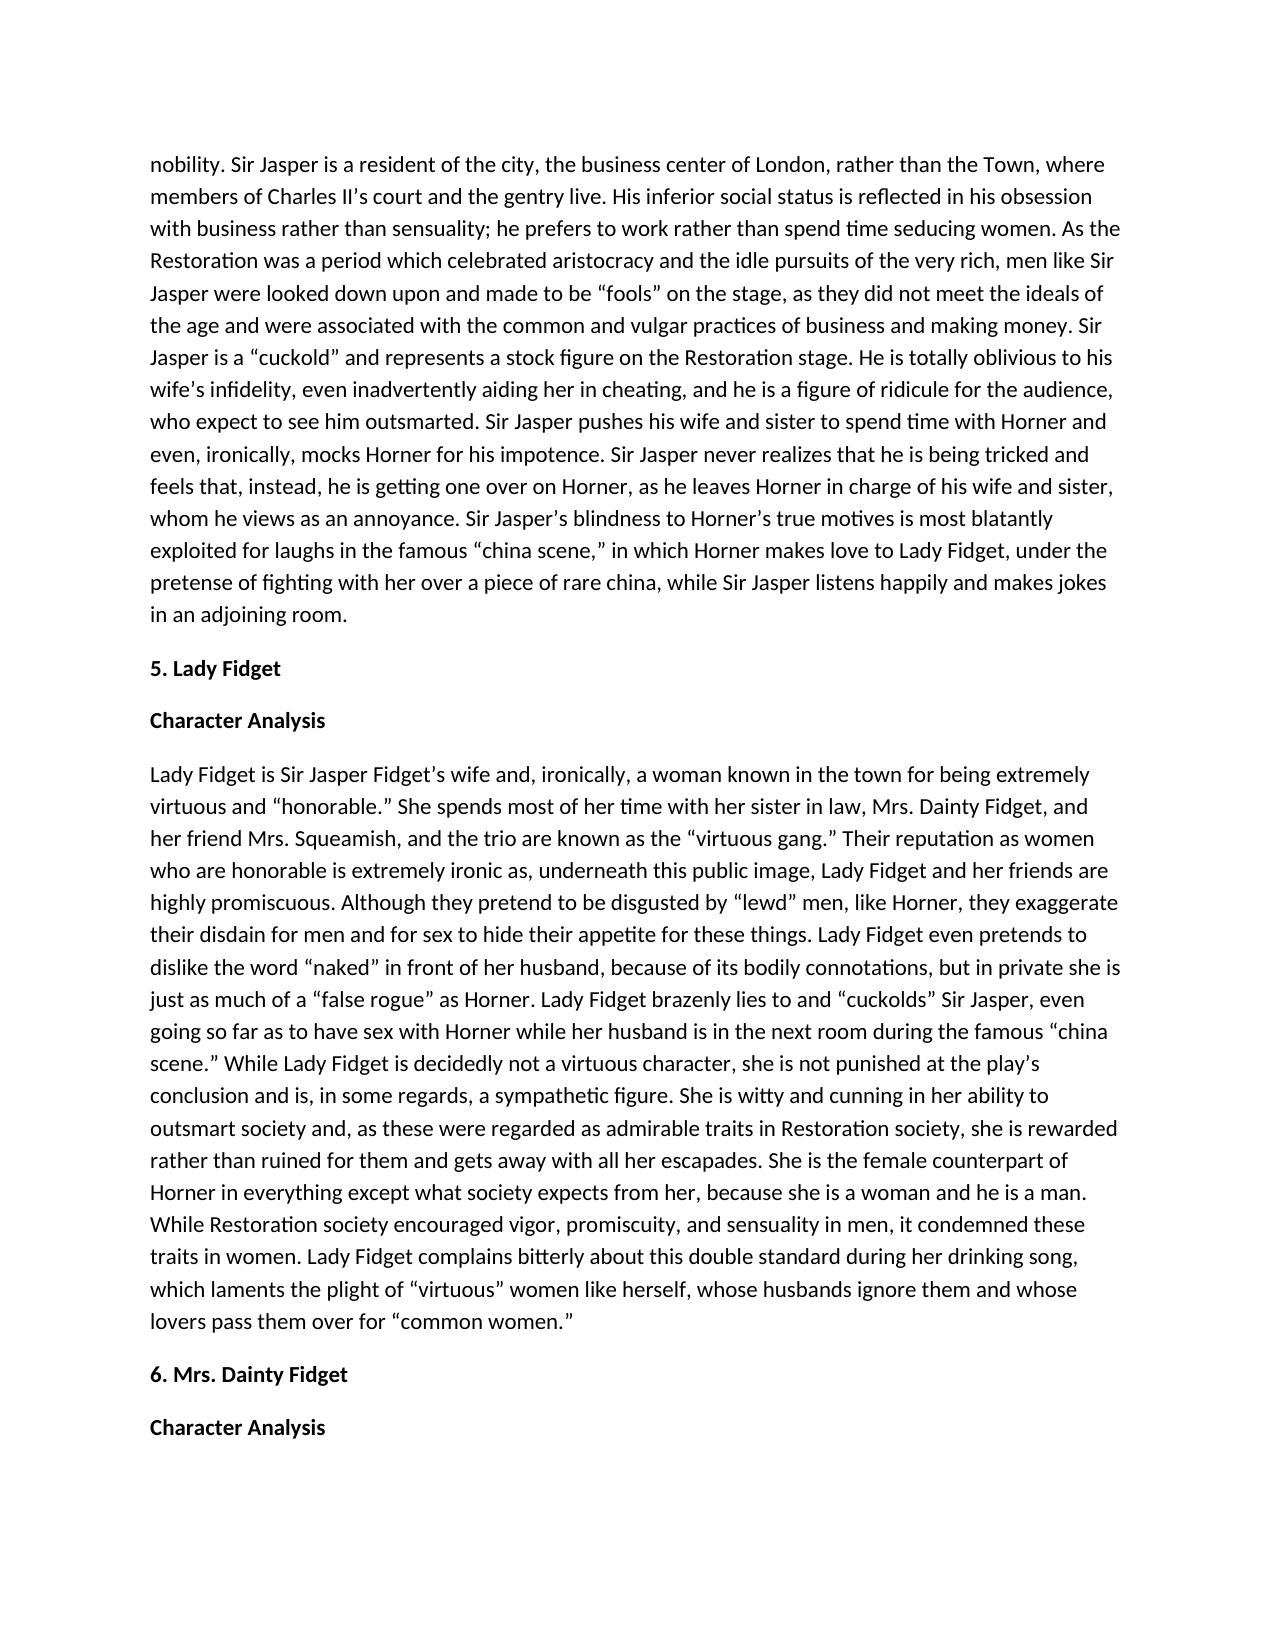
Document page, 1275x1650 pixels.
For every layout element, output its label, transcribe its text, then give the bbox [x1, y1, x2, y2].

text 6. Mrs. Dainty Fidget [150, 1360, 1125, 1388]
text Character Analysis [150, 707, 1125, 735]
text Character Analysis [150, 1413, 1125, 1441]
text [150, 150, 1125, 629]
text 5. Lady Fidget [150, 654, 1125, 682]
text Lady Fidget is Sir Jasper Fidget’s wife and, ironically, a woman known in the town for being extremely virtuous and “honorable.” She spends most of her time with her sister in law, Mrs. Dainty Fidget, and her friend Mrs. Squeamish, and the trio are known as the “virtuous gang.” Their reputation as women who are honorable is extremely ironic as, underneath this public image, Lady Fidget and her friends are highly promiscuous. Although they pretend to be disgusted by “lewd” men, like Horner, they exaggerate their disdain for men and for sex to hide their appetite for these things. Lady Fidget even pretends to dislike the word “naked” in front of her husband, because of its bodily connotations, but in private she is just as much of a “false rogue” as Horner. Lady Fidget brazenly lies to and “cuckolds” Sir Jasper, even going so far as to have sex with Horner while her husband is in the next room during the famous “china scene.” While Lady Fidget is decidedly not a virtuous character, she is not punished at the play’s conclusion and is, in some regards, a sympathetic figure. She is witty and cunning in her ability to outsmart society and, as these were regarded as admirable traits in Restoration society, she is rewarded rather than ruined for them and gets away with all her escapades. She is the female counterpart of Horner in everything except what society expects from her, because she is a woman and he is a man. While Restoration society encouraged vigor, promiscuity, and sensuality in men, it condemned these traits in women. Lady Fidget complains bitterly about this double standard during her drinking song, which laments the plight of “virtuous” women like herself, whose husbands ignore them and whose lovers pass them over for “common women.” [150, 760, 1125, 1335]
